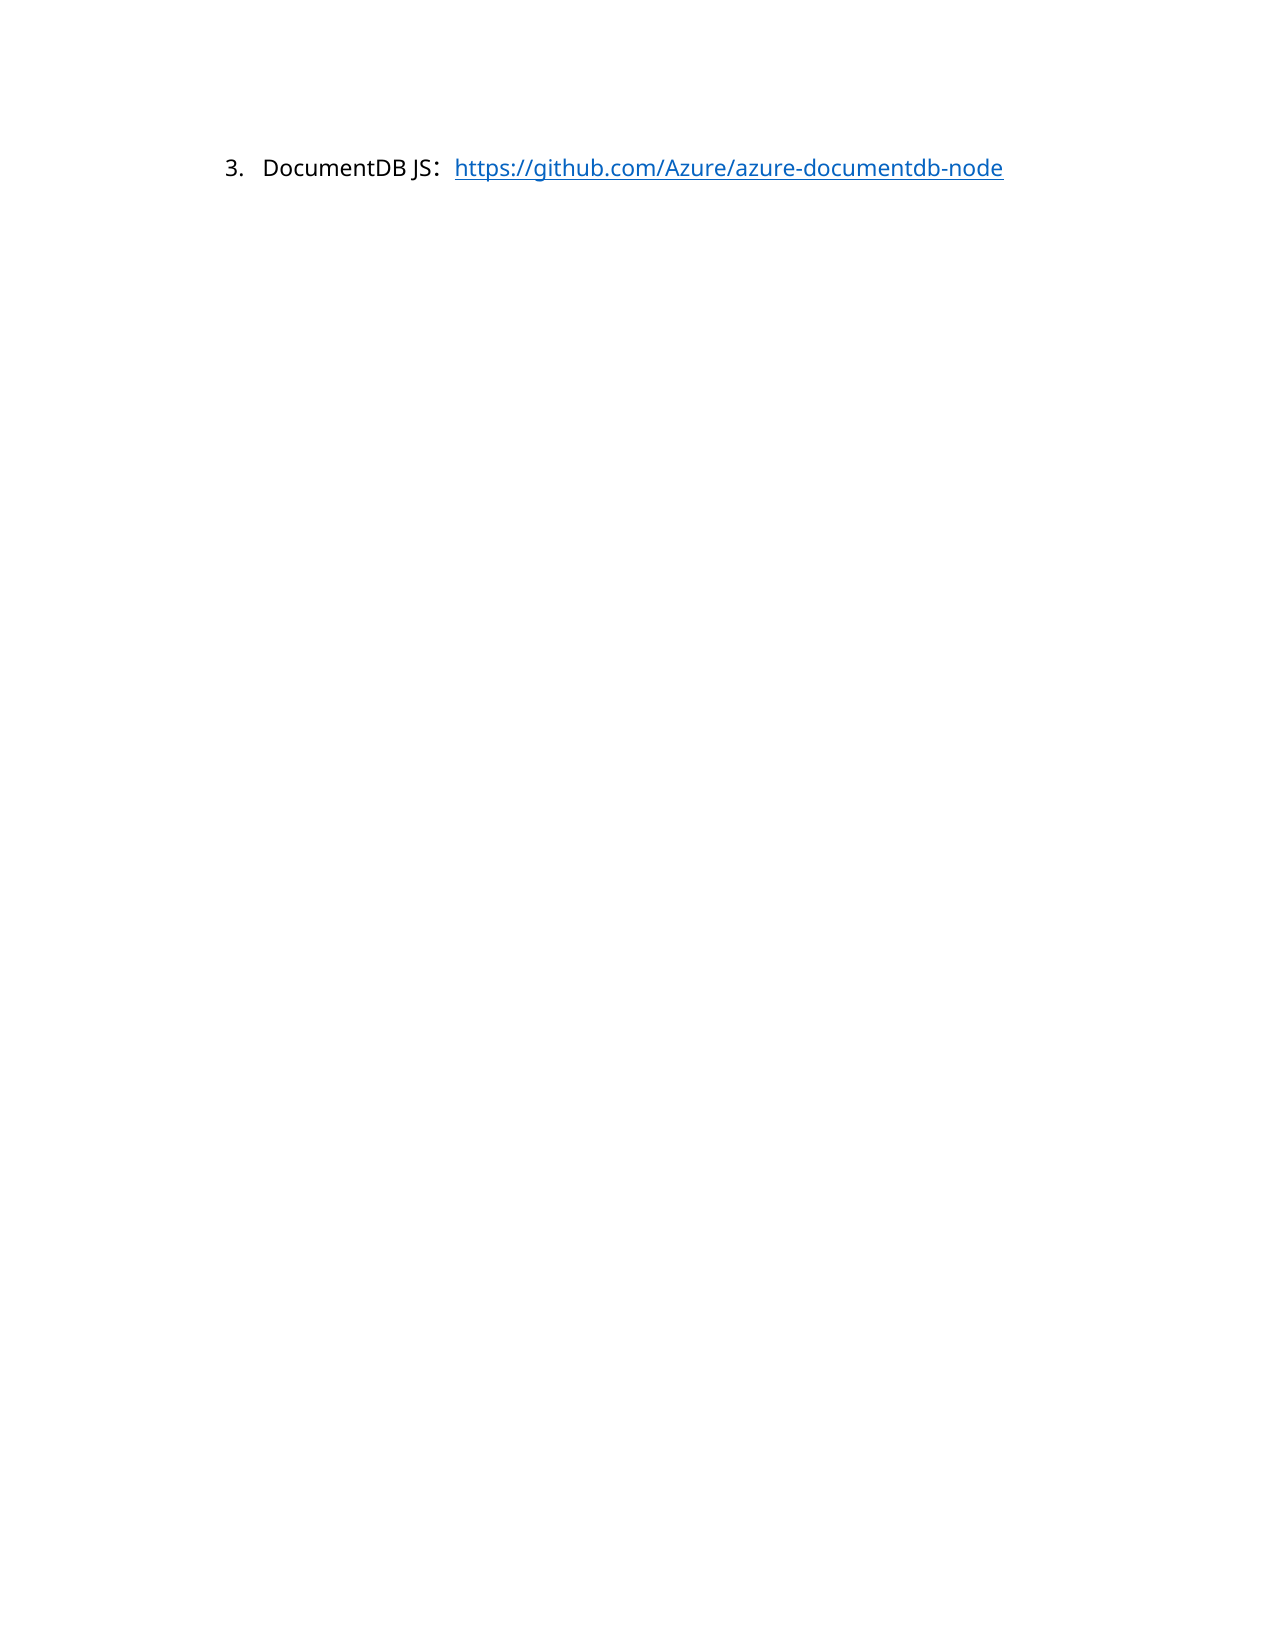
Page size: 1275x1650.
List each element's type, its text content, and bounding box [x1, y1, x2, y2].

list DocumentDB JS：https://github.com/Azure/azure-documentdb-node [225, 150, 1087, 183]
